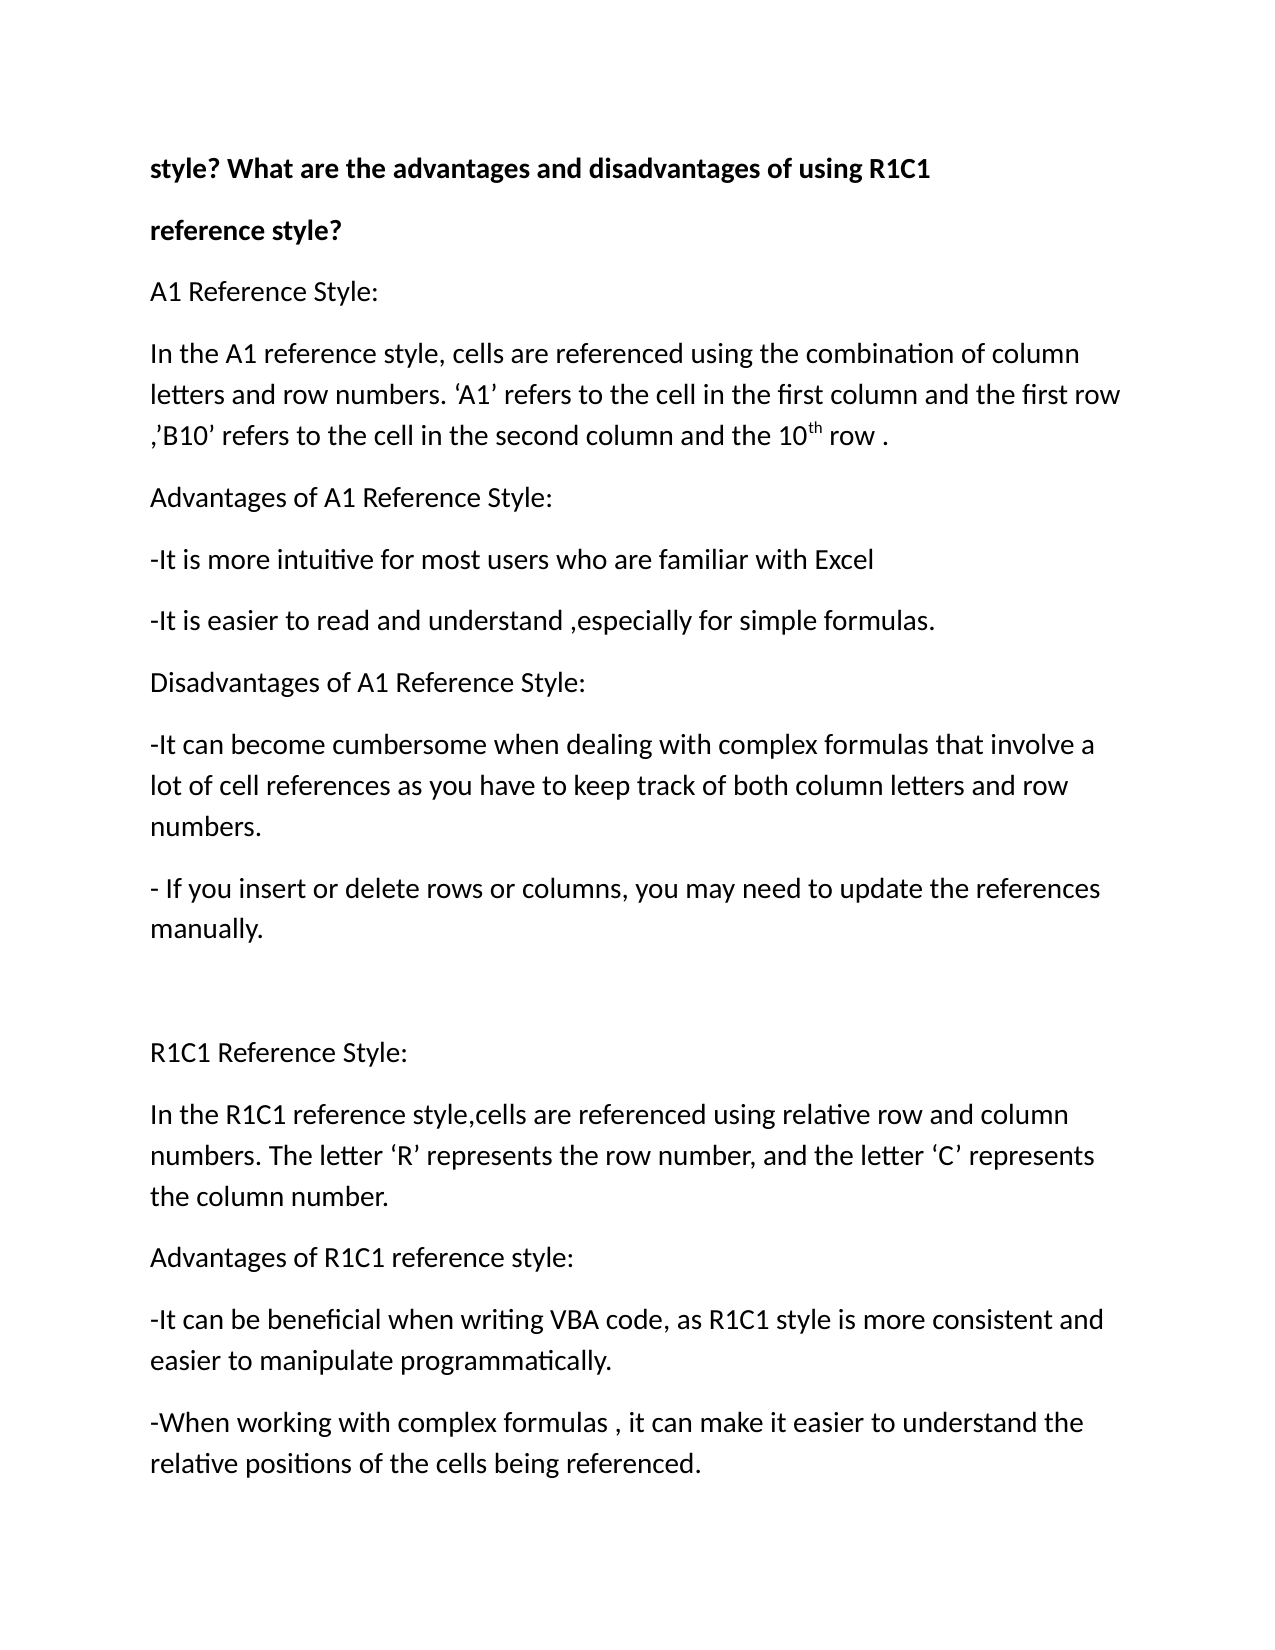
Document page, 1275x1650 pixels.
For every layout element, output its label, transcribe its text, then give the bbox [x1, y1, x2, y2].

text Disadvantages of A1 Reference Style: [150, 664, 1125, 700]
text Advantages of A1 Reference Style: [150, 479, 1125, 514]
text In the A1 reference style, cells are referenced using the combination of column letters and row numbers. ‘A1’ refers to the cell in the first column and the first row ,’B10’ refers to the cell in the second column and the 10th row . [150, 335, 1125, 453]
text reference style? [150, 212, 1125, 247]
text -It is more intuitive for most users who are familiar with Excel [150, 541, 1125, 576]
text R1C1 Reference Style: [150, 1034, 1125, 1070]
text A1 Reference Style: [150, 273, 1125, 309]
text -When working with complex formulas , it can make it easier to understand the relative positions of the cells being referenced. [150, 1404, 1125, 1481]
text -It is easier to read and understand ,especially for simple formulas. [150, 602, 1125, 638]
text style? What are the advantages and disadvantages of using R1C1 [150, 150, 1125, 186]
text -It can be beneficial when writing VBA code, as R1C1 style is more consistent and easier to manipulate programmatically. [150, 1301, 1125, 1378]
text -It can become cumbersome when dealing with complex formulas that involve a lot of cell references as you have to keep track of both column letters and row numbers. [150, 726, 1125, 843]
text - If you insert or delete rows or columns, you may need to update the references manually. [150, 870, 1125, 946]
text In the R1C1 reference style,cells are referenced using relative row and column numbers. The letter ‘R’ represents the row number, and the letter ‘C’ represents the column number. [150, 1096, 1125, 1213]
text Advantages of R1C1 reference style: [150, 1239, 1125, 1275]
